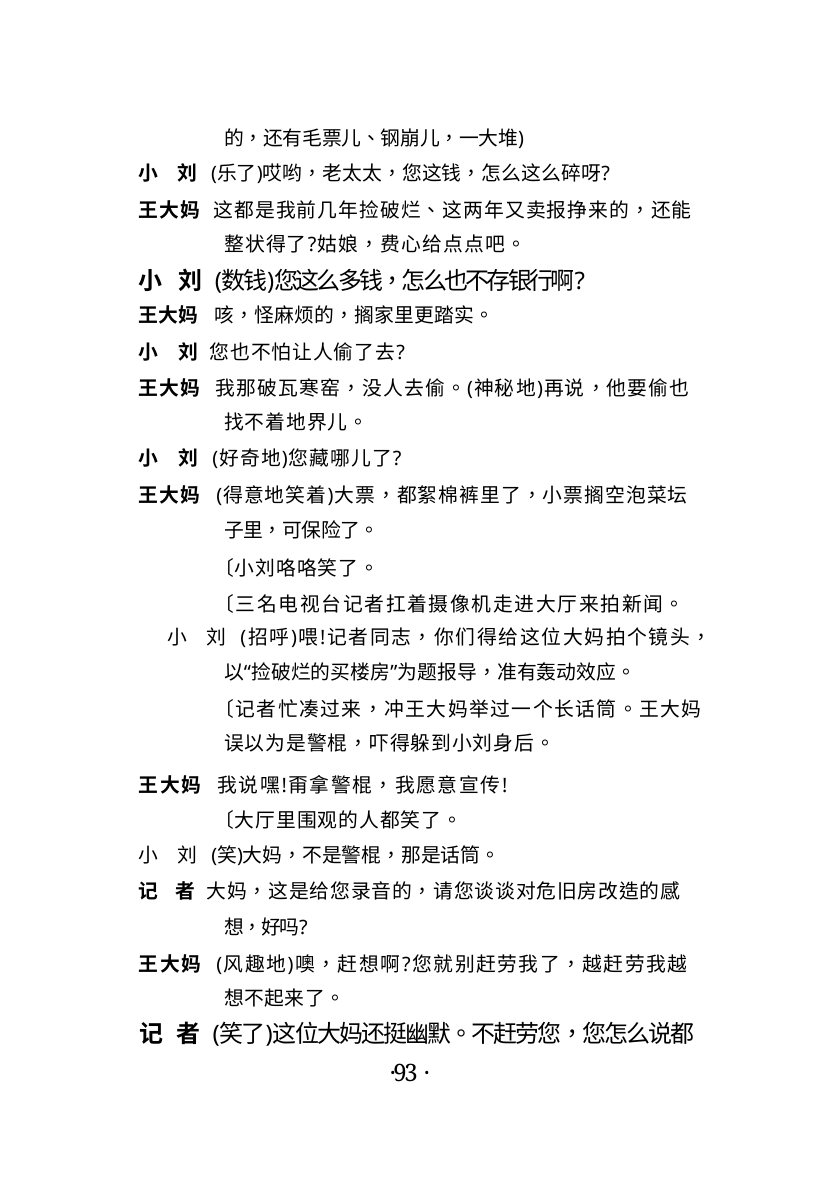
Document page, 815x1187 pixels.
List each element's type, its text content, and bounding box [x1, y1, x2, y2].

text 小 刘 您也不怕让人偷了去? [139, 339, 711, 364]
text 王大妈 (风趣地)噢，赶想啊?您就别赶劳我了，越赶劳我越 想不起来了。 [139, 951, 703, 1011]
text 王大妈 我那破瓦寒窑，没人去偷。(神秘地)再说，他要偷也 找不着地界儿。 [139, 374, 704, 435]
text 王大妈 这都是我前几年捡破烂、这两年又卖报挣来的，还能 整状得了?姑娘，费心给点点吧。 [139, 196, 703, 257]
text 以“捡破烂的买楼房”为题报导，准有轰动效应。 [224, 660, 711, 684]
text 的，还有毛票儿、钢崩儿，一大堆) [224, 126, 711, 150]
text 〔记者忙凑过来，冲王大妈举过一个长话筒。王大妈 误以为是警棍，吓得躲到小刘身后。 [214, 695, 703, 756]
text 王大妈 我说嘿!甭拿警棍，我愿意宣传! 〔大厅里围观的人都笑了。 [139, 771, 523, 833]
text 〔小刘咯咯笑了。 [214, 556, 711, 581]
text 小 刘 (好奇地)您藏哪儿了? [139, 446, 711, 470]
text 王大妈 (得意地笑着)大票，都絮棉裤里了，小票搁空泡菜坛 子里，可保险了。 [139, 481, 702, 543]
text 〔三名电视台记者扛着摄像机走进大厅来拍新闻。 [214, 591, 711, 616]
text 小 刘 (笑)大妈，不是警棍，那是话筒。 [138, 843, 711, 868]
text 小 刘 (招呼)喂!记者同志，你们得给这位大妈拍个镜头， [122, 625, 711, 649]
text 记 者 大妈，这是给您录音的，请您谈谈对危旧房改造的感 想，好吗? [139, 877, 701, 941]
text 小 刘 (数钱)您这么多钱，怎么也不存银行啊? 王大妈 咳，怪麻烦的，搁家里更踏实。 [139, 264, 589, 328]
text 小 刘 (乐了)哎哟，老太太，您这钱，怎么这么碎呀? [139, 161, 711, 186]
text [139, 1017, 704, 1049]
